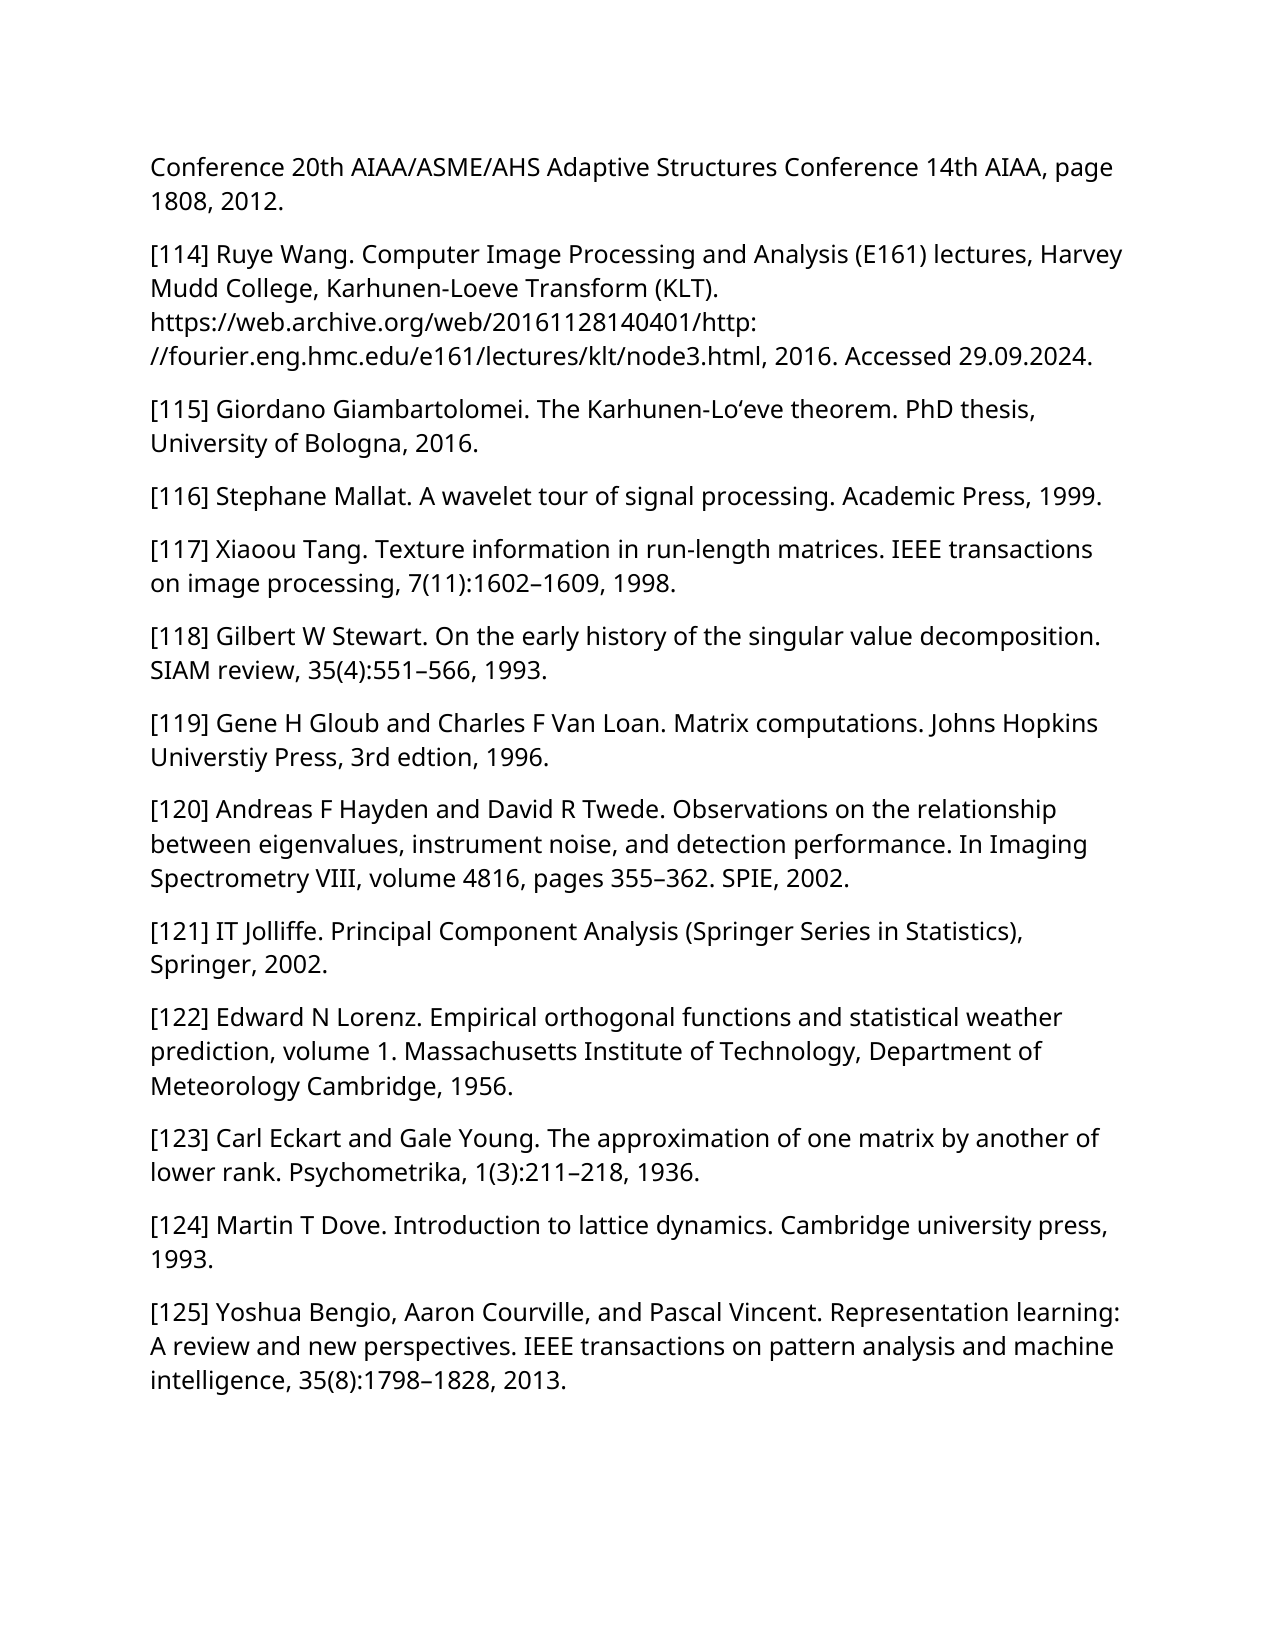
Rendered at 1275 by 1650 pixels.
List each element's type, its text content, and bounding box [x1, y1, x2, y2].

text [125] Yoshua Bengio, Aaron Courville, and Pascal Vincent. Representation learning: A review and new perspectives. IEEE transactions on pattern analysis and machine intelligence, 35(8):1798–1828, 2013. [150, 1295, 1125, 1397]
text [124] Martin T Dove. Introduction to lattice dynamics. Cambridge university press, 1993. [150, 1208, 1125, 1276]
text [122] Edward N Lorenz. Empirical orthogonal functions and statistical weather prediction, volume 1. Massachusetts Institute of Technology, Department of Meteorology Cambridge, 1956. [150, 1000, 1125, 1102]
text [117] Xiaoou Tang. Texture information in run-length matrices. IEEE transactions on image processing, 7(11):1602–1609, 1998. [150, 532, 1125, 600]
text [123] Carl Eckart and Gale Young. The approximation of one matrix by another of lower rank. Psychometrika, 1(3):211–218, 1936. [150, 1121, 1125, 1189]
text [118] Gilbert W Stewart. On the early history of the singular value decomposition. SIAM review, 35(4):551–566, 1993. [150, 618, 1125, 687]
text [116] Stephane Mallat. A wavelet tour of signal processing. Academic Press, 1999. [150, 479, 1125, 513]
text [121] IT Jolliffe. Principal Component Analysis (Springer Series in Statistics), Springer, 2002. [150, 913, 1125, 981]
text [119] Gene H Gloub and Charles F Van Loan. Matrix computations. Johns Hopkins Universtiy Press, 3rd edtion, 1996. [150, 705, 1125, 773]
text [120] Andreas F Hayden and David R Twede. Observations on the relationship between eigenvalues, instrument noise, and detection performance. In Imaging Spectrometry VIII, volume 4816, pages 355–362. SPIE, 2002. [150, 792, 1125, 894]
text [115] Giordano Giambartolomei. The Karhunen-Lo‘eve theorem. PhD thesis, University of Bologna, 2016. [150, 392, 1125, 460]
